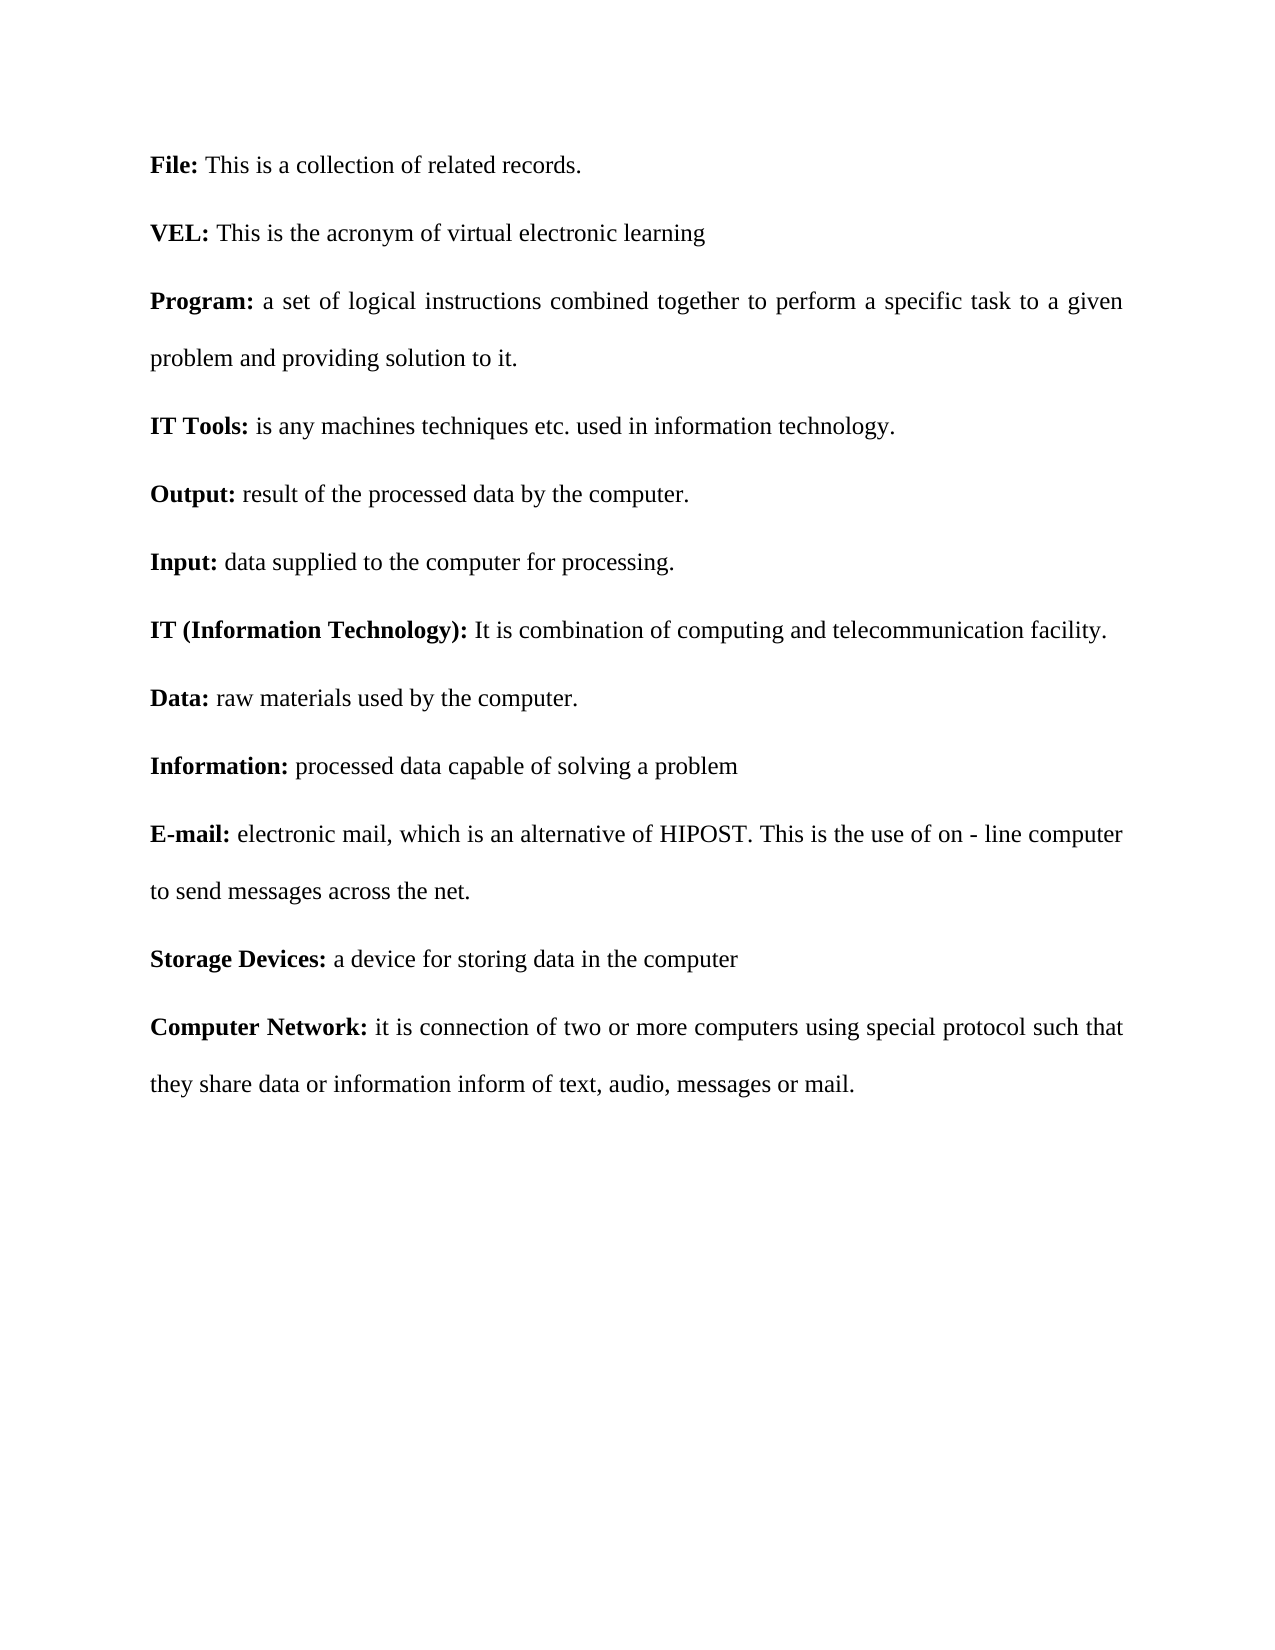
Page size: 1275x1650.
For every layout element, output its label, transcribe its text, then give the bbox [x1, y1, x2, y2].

text File: This is a collection of related records. [150, 150, 1125, 179]
text Computer Network: it is connection of two or more computers using special protocol such that they share data or information inform of text, audio, messages or mail. [150, 1012, 1125, 1098]
text IT (Information Technology): It is combination of computing and telecommunication facility. [150, 615, 1125, 644]
text IT Tools: is any machines techniques etc. used in information technology. [150, 411, 1125, 440]
text E-mail: electronic mail, which is an alternative of HIPOST. This is the use of on - line computer to send messages across the net. [150, 819, 1125, 905]
text Storage Devices: a device for storing data in the computer [150, 944, 1125, 973]
text Data: raw materials used by the computer. [150, 683, 1125, 712]
text Input: data supplied to the computer for processing. [150, 547, 1125, 576]
text Information: processed data capable of solving a problem [150, 751, 1125, 779]
text Program: a set of logical instructions combined together to perform a specific task to a given problem and providing solution to it. [150, 286, 1125, 372]
text VEL: This is the acronym of virtual electronic learning [150, 218, 1125, 247]
text Output: result of the processed data by the computer. [150, 479, 1125, 508]
